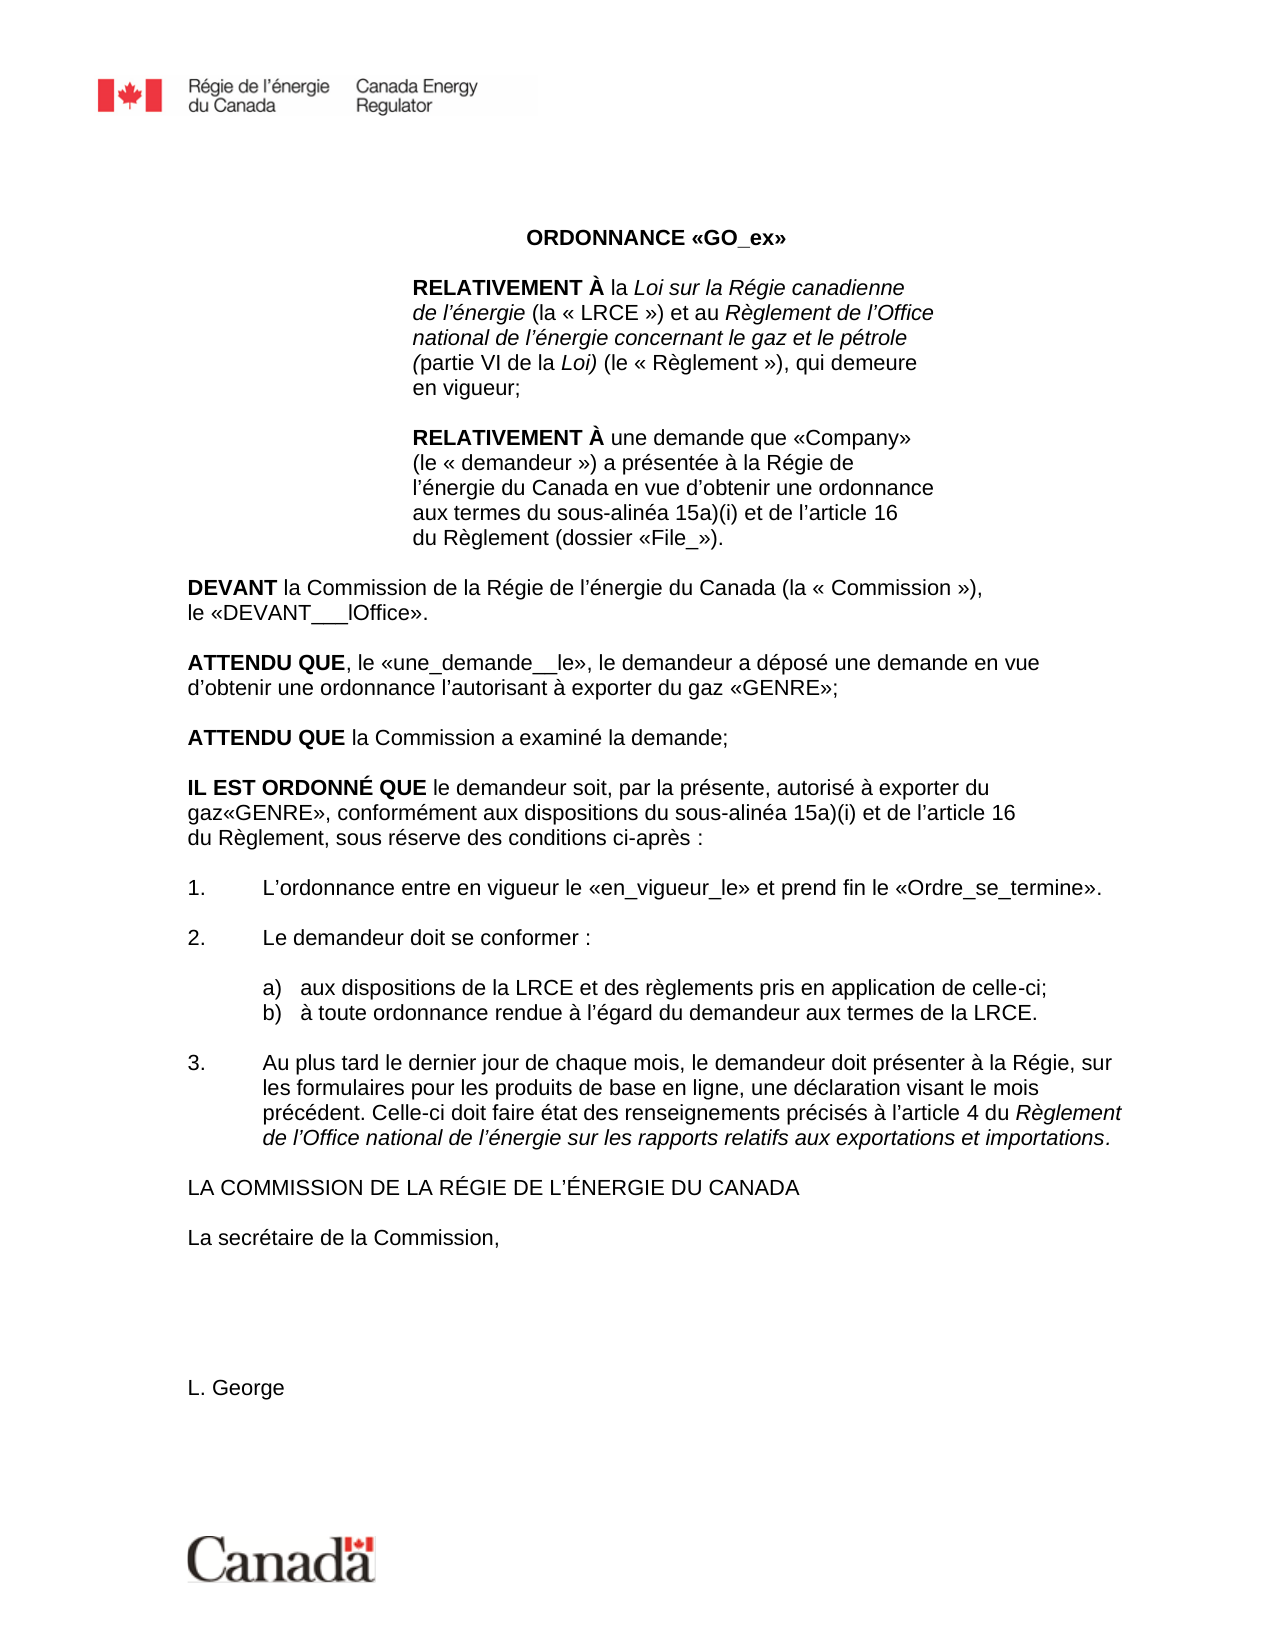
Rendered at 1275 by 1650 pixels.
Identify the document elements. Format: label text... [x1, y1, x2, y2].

text ATTENDU QUE la Commission a examiné la demande; [187, 725, 1125, 750]
text 2. Le demandeur doit se conformer : [187, 925, 1125, 950]
text ATTENDU QUE, le «une_demande__le», le demandeur a déposé une demande en vue d’obtenir une ordonnance l’autorisant à exporter du gaz «GENRE»; [187, 650, 1125, 700]
text a) aux dispositions de la LRCE et des règlements pris en application de celle-ci; [262, 975, 1125, 1000]
picture [187, 1536, 377, 1584]
text DEVANT la Commission de la Régie de l’énergie du Canada (la « Commission »), [187, 575, 1125, 600]
text le «DEVANT___lOffice». [187, 600, 1125, 625]
text 3. Au plus tard le dernier jour de chaque mois, le demandeur doit présenter à la Régie, sur les formulaires pour les produits de base en ligne, une déclaration visant le mois précédent. Celle-ci doit faire état des renseignements précisés à l’article 4 du Règlement de l’Office national de l’énergie sur les rapports relatifs aux exportations et importations. [187, 1050, 1125, 1150]
text IL EST ORDONNÉ QUE le demandeur soit, par la présente, autorisé à exporter du gaz«GENRE», conformément aux dispositions du sous-alinéa 15a)(i) et de l’article 16 du Règlement, sous réserve des conditions ci-après : [187, 775, 1125, 850]
text RELATIVEMENT À la Loi sur la Régie canadienne de l’énergie (la « LRCE ») et au Règlement de l’Office national de l’énergie concernant le gaz et le pétrole (partie VI de la Loi) (le « Règlement »), qui demeure en vigueur; [412, 275, 937, 400]
text La secrétaire de la Commission, [187, 1225, 1125, 1250]
text ORDONNANCE «GO_ex» [187, 225, 1125, 250]
text 1. L’ordonnance entre en vigueur le «en_vigueur_le» et prend fin le «Ordre_se_termine». [187, 875, 1125, 900]
picture [93, 75, 538, 116]
text L. George [187, 1375, 1125, 1400]
text RELATIVEMENT À une demande que «Company» (le « demandeur ») a présentée à la Régie de l’énergie du Canada en vue d’obtenir une ordonnance aux termes du sous-alinéa 15a)(i) et de l’article 16 du Règlement (dossier «File_»). [412, 425, 937, 550]
text b) à toute ordonnance rendue à l’égard du demandeur aux termes de la LRCE. [262, 1000, 1125, 1025]
text La Commission De La Régie de l’énergie du Canada [187, 1175, 1125, 1200]
